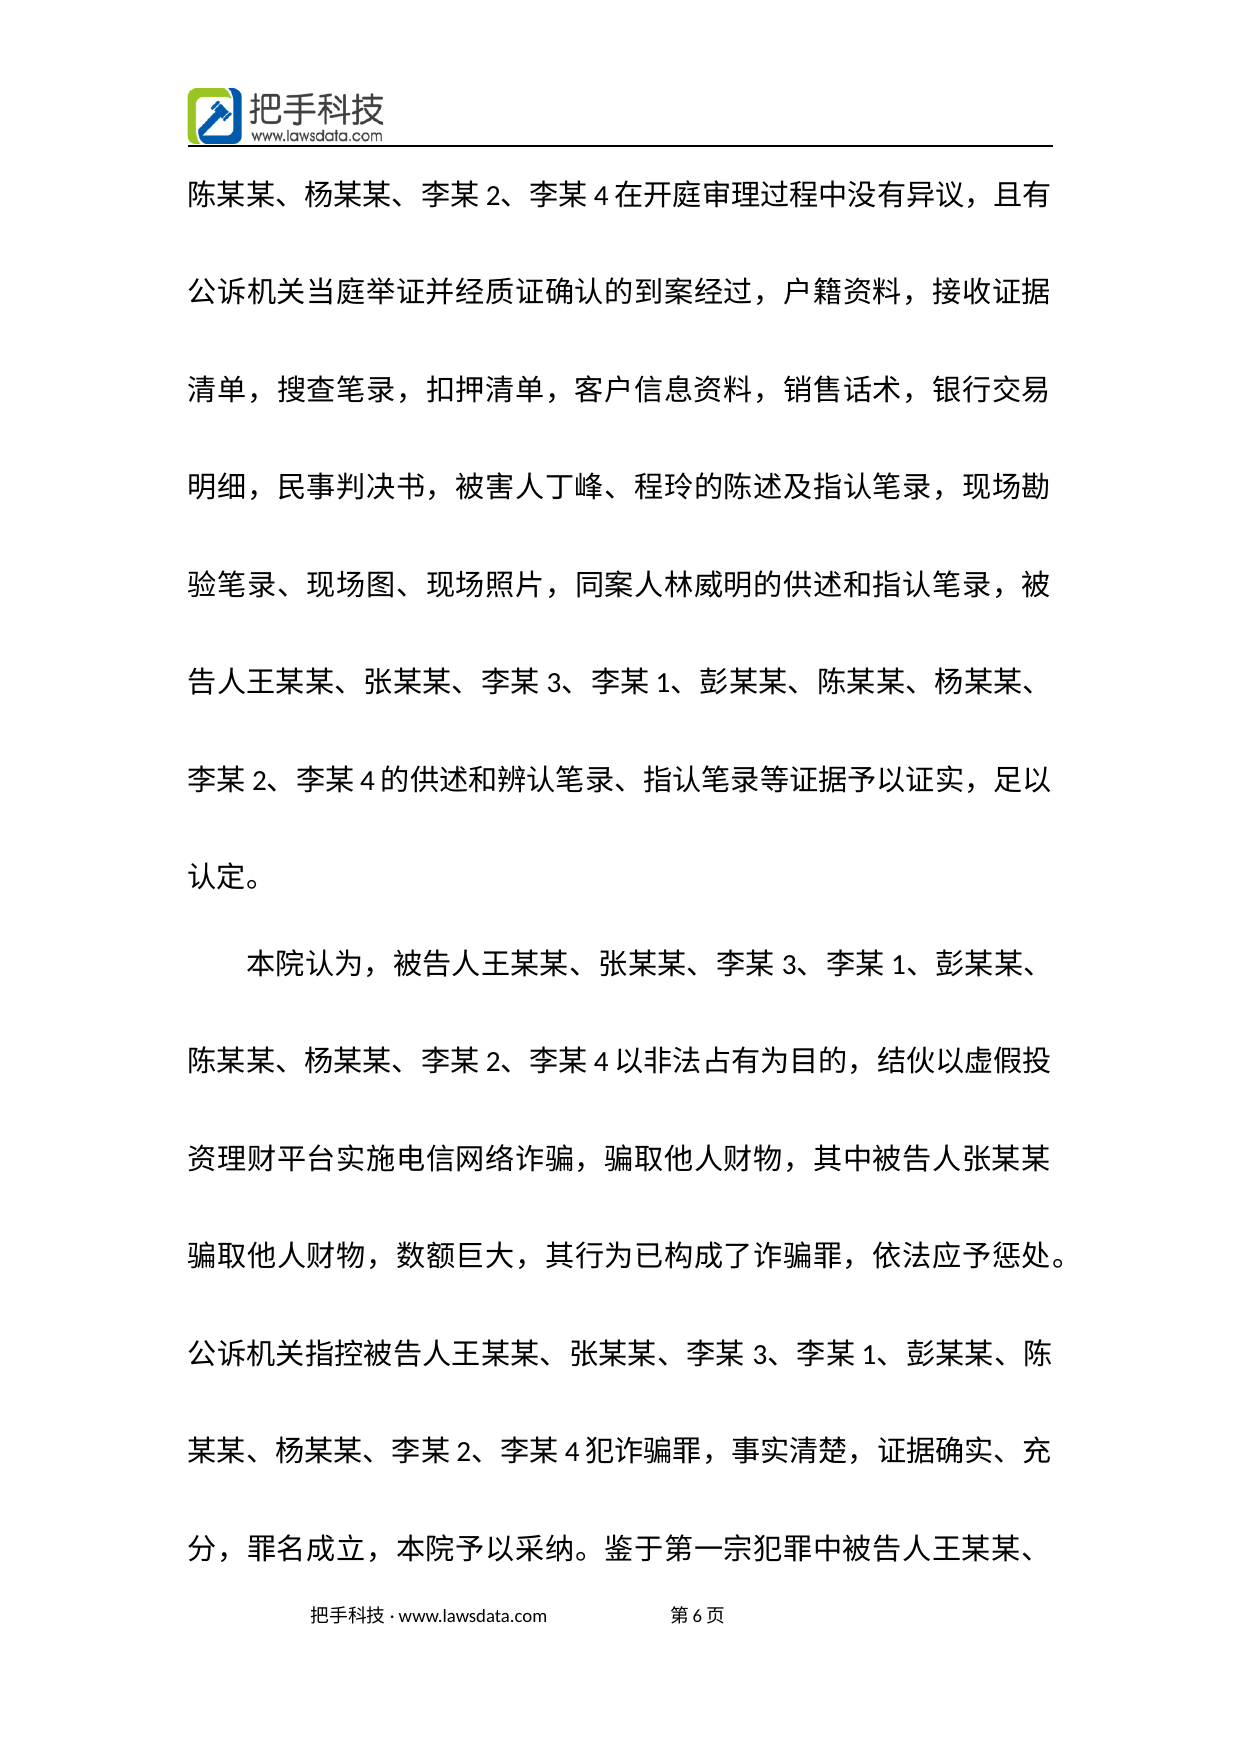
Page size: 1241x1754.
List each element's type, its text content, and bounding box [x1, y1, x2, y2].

picture [187, 88, 384, 144]
